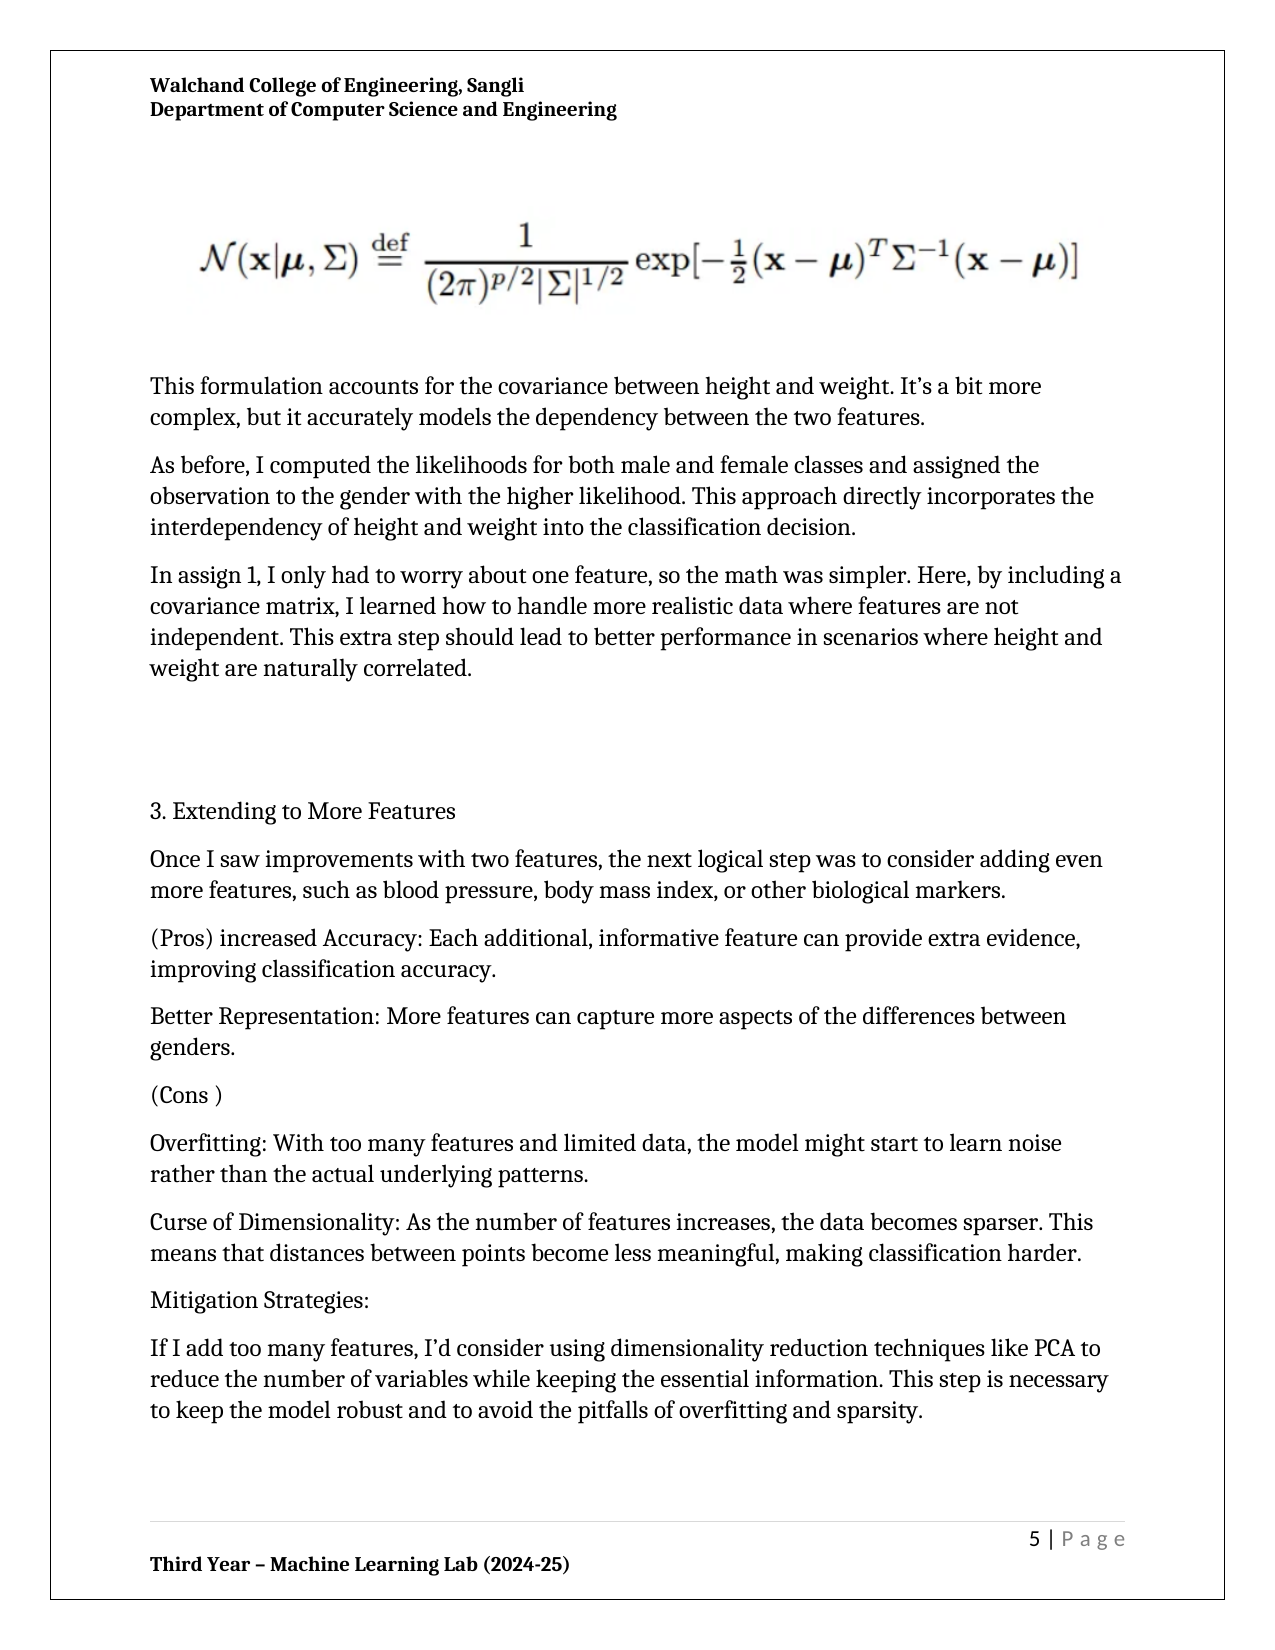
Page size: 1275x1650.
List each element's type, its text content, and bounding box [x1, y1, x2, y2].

text Better Representation: More features can capture more aspects of the differences between genders. [150, 1002, 1125, 1062]
text If I add too many features, I’d consider using dimensionality reduction techniques like PCA to reduce the number of variables while keeping the essential information. This step is necessary to keep the model robust and to avoid the pitfalls of overfitting and sparsity. [150, 1334, 1125, 1425]
text This formulation accounts for the covariance between height and weight. It’s a bit more complex, but it accurately models the dependency between the two features. [150, 372, 1125, 432]
text 3. Extending to More Features [150, 797, 1125, 826]
text (Cons ) [150, 1081, 1125, 1110]
text (Pros) increased Accuracy: Each additional, informative feature can provide extra evidence, improving classification accuracy. [150, 923, 1125, 983]
text Overfitting: With too many features and limited data, the model might start to learn noise rather than the actual underlying patterns. [150, 1129, 1125, 1188]
text As before, I computed the likelihoods for both male and female classes and assigned the observation to the gender with the higher likelihood. This approach directly incorporates the interdependency of height and weight into the classification decision. [150, 451, 1125, 542]
text Mitigation Strategies: [150, 1286, 1125, 1315]
text Once I saw improvements with two features, the next logical step was to consider adding even more features, such as blood pressure, body mass index, or other biological markers. [150, 845, 1125, 904]
text Curse of Dimensionality: As the number of features increases, the data becomes sparser. This means that distances between points become less meaningful, making classification harder. [150, 1207, 1125, 1267]
text In assign 1, I only had to worry about one feature, so the math was simpler. Here, by including a covariance matrix, I learned how to handle more realistic data where features are not independent. This extra step should lead to better performance in scenarios where height and weight are naturally correlated. [150, 561, 1125, 683]
picture [150, 181, 1125, 354]
